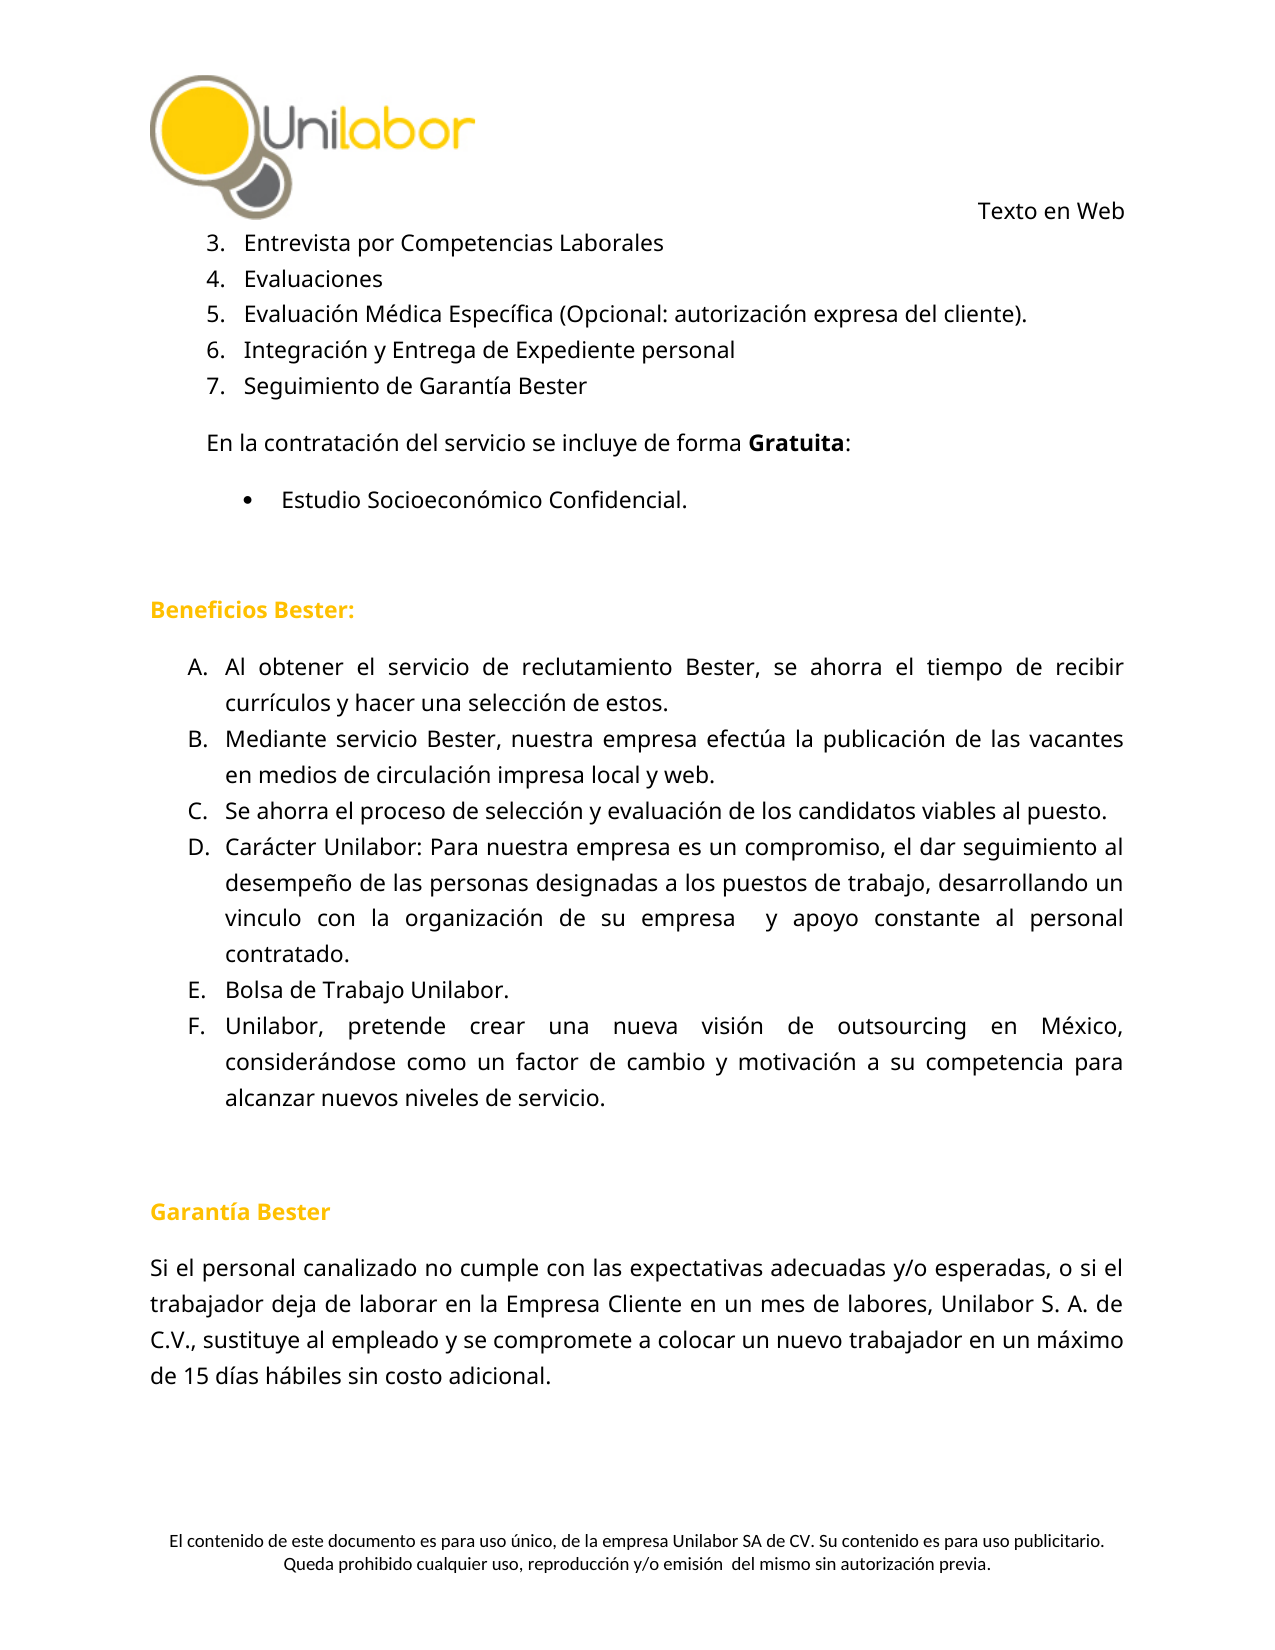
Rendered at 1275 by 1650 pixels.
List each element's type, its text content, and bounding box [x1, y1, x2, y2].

list Bolsa de Trabajo Unilabor. [187, 974, 1125, 1006]
list Seguimiento de Garantía Bester [206, 370, 1125, 402]
picture [150, 75, 476, 220]
text En la contratación del servicio se incluye de forma Gratuita: [206, 427, 1125, 458]
list Mediante servicio Bester, nuestra empresa efectúa la publicación de las vacantes en medios de circulación impresa local y web. [187, 723, 1125, 790]
list Estudio Socioeconómico Confidencial. [244, 484, 1125, 515]
list Carácter Unilabor: Para nuestra empresa es un compromiso, el dar seguimiento al desempeño de las personas designadas a los puestos de trabajo, desarrollando un vinculo con la organización de su empresa y apoyo constante al personal contratado. [187, 831, 1125, 969]
list Al obtener el servicio de reclutamiento Bester, se ahorra el tiempo de recibir currículos y hacer una selección de estos. [187, 651, 1125, 718]
text Si el personal canalizado no cumple con las expectativas adecuadas y/o esperadas, o si el trabajador deja de laborar en la Empresa Cliente en un mes de labores, Unilabor S. A. de C.V., sustituye al empleado y se compromete a colocar un nuevo trabajador en un máximo de 15 días hábiles sin costo adicional. [150, 1252, 1125, 1391]
text Beneficios Bester: [150, 594, 1125, 625]
list Entrevista por Competencias Laborales [206, 227, 1125, 258]
list Unilabor, pretende crear una nueva visión de outsourcing en México, considerándose como un factor de cambio y motivación a su competencia para alcanzar nuevos niveles de servicio. [187, 1010, 1125, 1113]
list Evaluación Médica Específica (Opcional: autorización expresa del cliente). [206, 298, 1125, 330]
text Garantía Bester [150, 1196, 1125, 1227]
list Integración y Entrega de Expediente personal [206, 334, 1125, 366]
list Se ahorra el proceso de selección y evaluación de los candidatos viables al puesto. [187, 794, 1125, 826]
list Evaluaciones [206, 262, 1125, 294]
